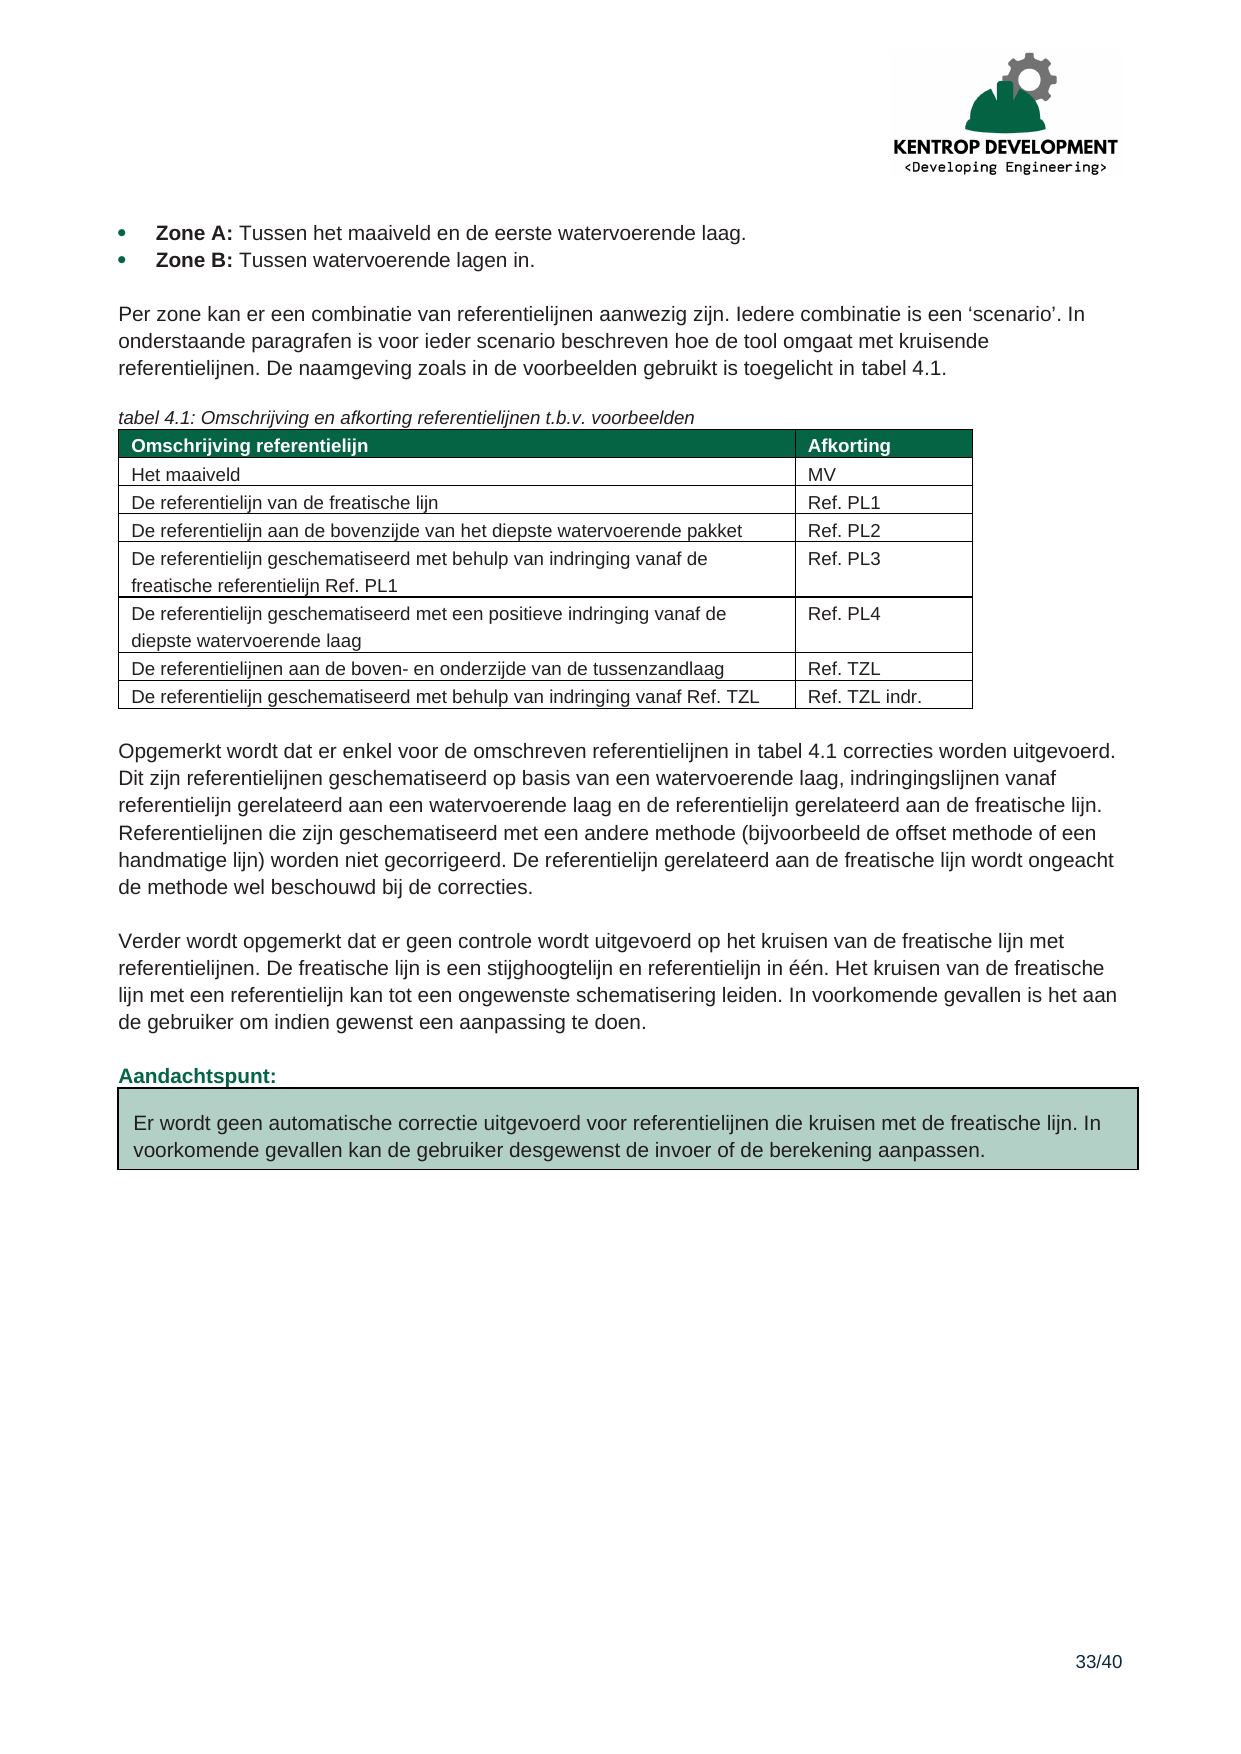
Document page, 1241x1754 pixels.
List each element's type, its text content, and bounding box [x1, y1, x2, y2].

table_cell Ref. PL2 [796, 514, 972, 541]
table_cell De referentielijn geschematiseerd met behulp van indringing vanaf Ref. TZL [119, 681, 795, 708]
list Zone B: Tussen watervoerende lagen in. [118, 244, 1122, 272]
text tabel 4.1: Omschrijving en afkorting referentielijnen t.b.v. voorbeelden [118, 407, 1122, 429]
text Aandachtspunt: [118, 1061, 1122, 1087]
text Per zone kan er een combinatie van referentielijnen aanwezig zijn. Iedere combinatie is een ‘scenario’. In onderstaande paragrafen is voor ieder scenario beschreven hoe de tool omgaat met kruisende referentielijnen. De naamgeving zoals in de voorbeelden gebruikt is toegelicht in tabel 4.1. [118, 299, 1122, 380]
list Zone A: Tussen het maaiveld en de eerste watervoerende laag. [118, 217, 1122, 244]
table_cell De referentielijn van de freatische lijn [119, 486, 795, 513]
table_cell Het maaiveld [119, 458, 795, 485]
table_cell De referentielijn geschematiseerd met een positieve indringing vanaf de diepste watervoerende laag [119, 598, 795, 652]
table_cell Ref. PL3 [796, 542, 972, 596]
table_cell Ref. TZL indr. [796, 681, 972, 708]
table_cell De referentielijn aan de bovenzijde van het diepste watervoerende pakket [119, 514, 795, 541]
text Opgemerkt wordt dat er enkel voor de omschreven referentielijnen in tabel 4.1 correcties worden uitgevoerd. Dit zijn referentielijnen geschematiseerd op basis van een watervoerende laag, indringingslijnen vanaf referentielijn gerelateerd aan een watervoerende laag en de referentielijn gerelateerd aan de freatische lijn. Referentielijnen die zijn geschematiseerd met een andere methode (bijvoorbeeld de offset methode of een handmatige lijn) worden niet gecorrigeerd. De referentielijn gerelateerd aan de freatische lijn wordt ongeacht de methode wel beschouwd bij de correcties. [118, 736, 1122, 898]
table_cell MV [796, 458, 972, 485]
table_cell Ref. PL4 [796, 598, 972, 652]
table_header Afkorting [796, 430, 972, 457]
picture [890, 49, 1123, 177]
table_cell De referentielijnen aan de boven- en onderzijde van de tussenzandlaag [119, 653, 795, 680]
table_cell Ref. TZL [796, 653, 972, 680]
text Verder wordt opgemerkt dat er geen controle wordt uitgevoerd op het kruisen van de freatische lijn met referentielijnen. De freatische lijn is een stijghoogtelijn en referentielijn in één. Het kruisen van de freatische lijn met een referentielijn kan tot een ongewenste schematisering leiden. In voorkomende gevallen is het aan de gebruiker om indien gewenst een aanpassing te doen. [118, 926, 1122, 1034]
table_cell Ref. PL1 [796, 486, 972, 513]
table_cell De referentielijn geschematiseerd met behulp van indringing vanaf de freatische referentielijn Ref. PL1 [119, 542, 795, 596]
table_header Omschrijving referentielijn [119, 430, 795, 457]
